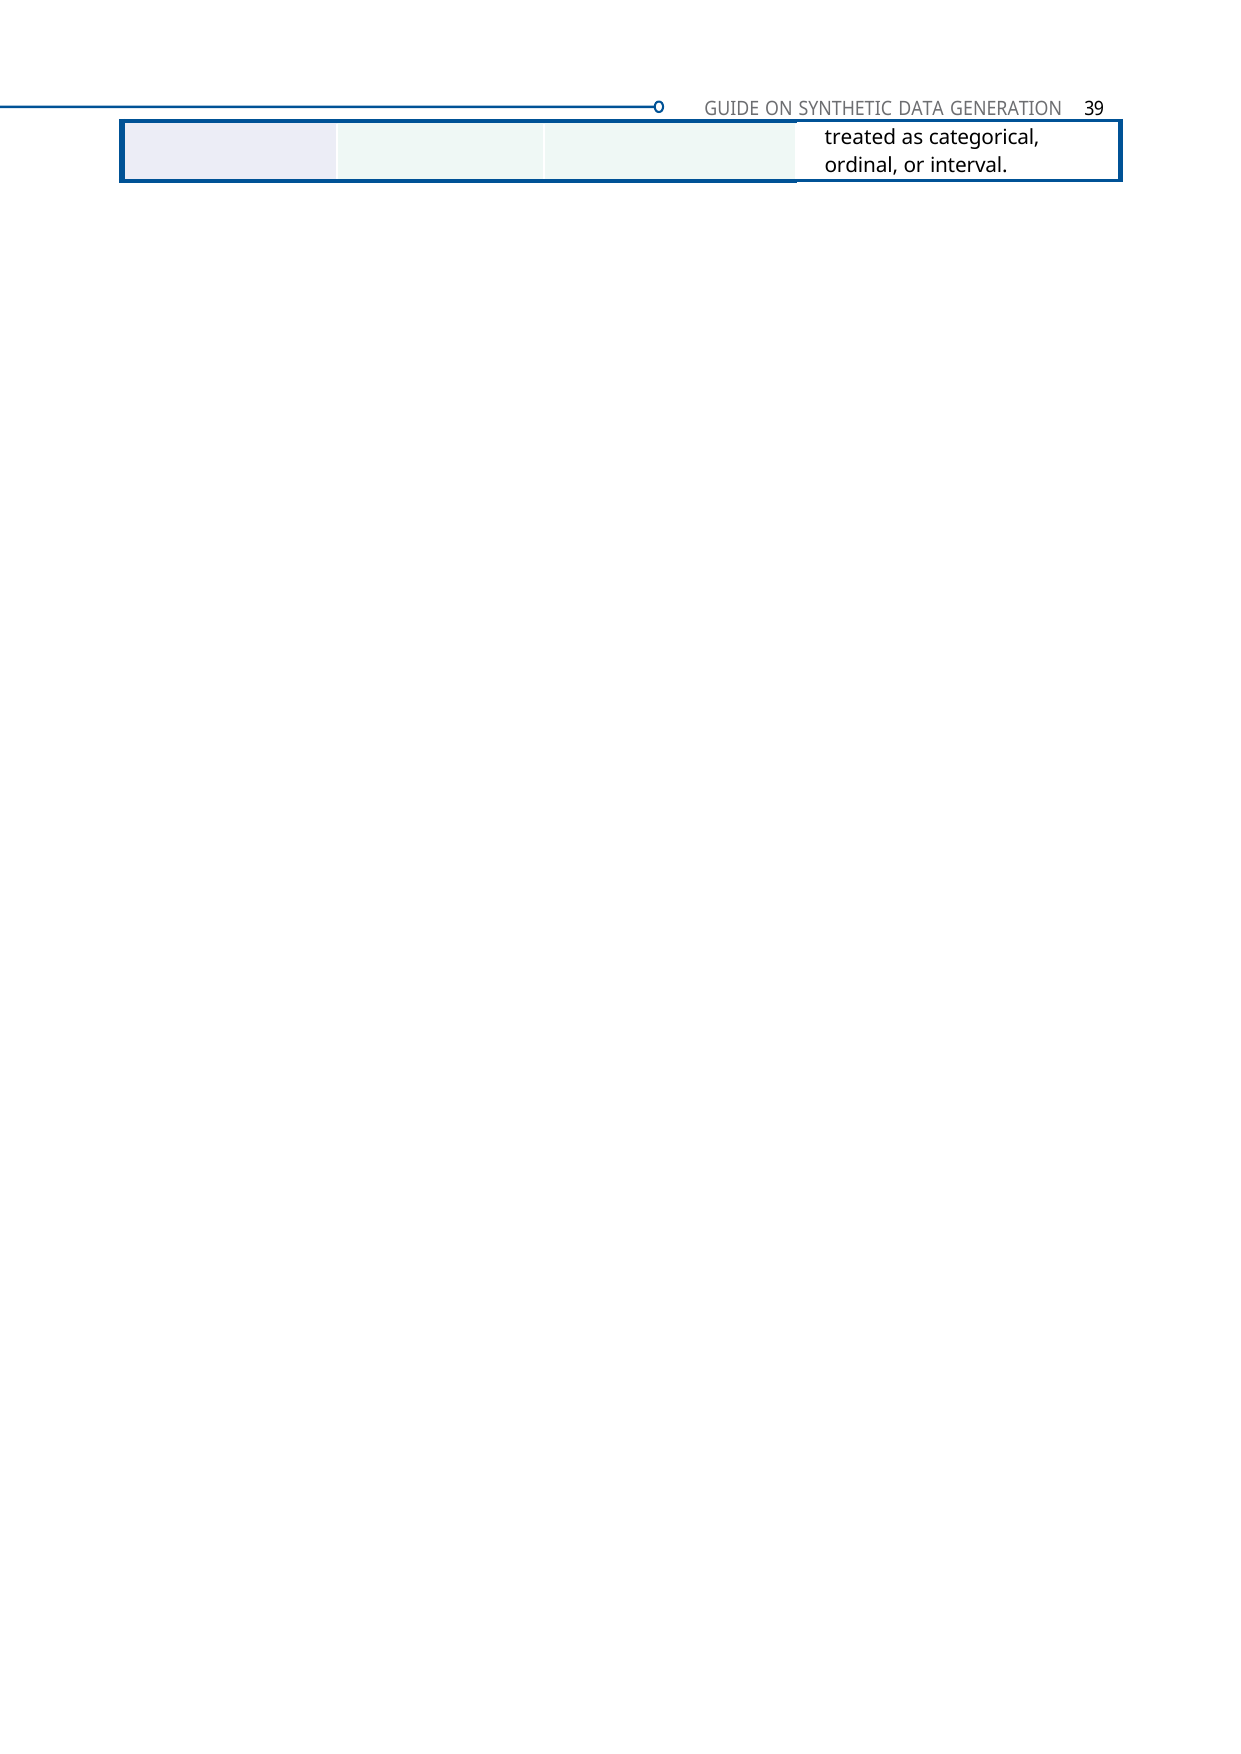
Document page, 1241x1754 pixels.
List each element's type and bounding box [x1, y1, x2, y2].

table_cell [545, 123, 796, 179]
table_cell [338, 123, 544, 179]
table_cell [125, 123, 337, 179]
